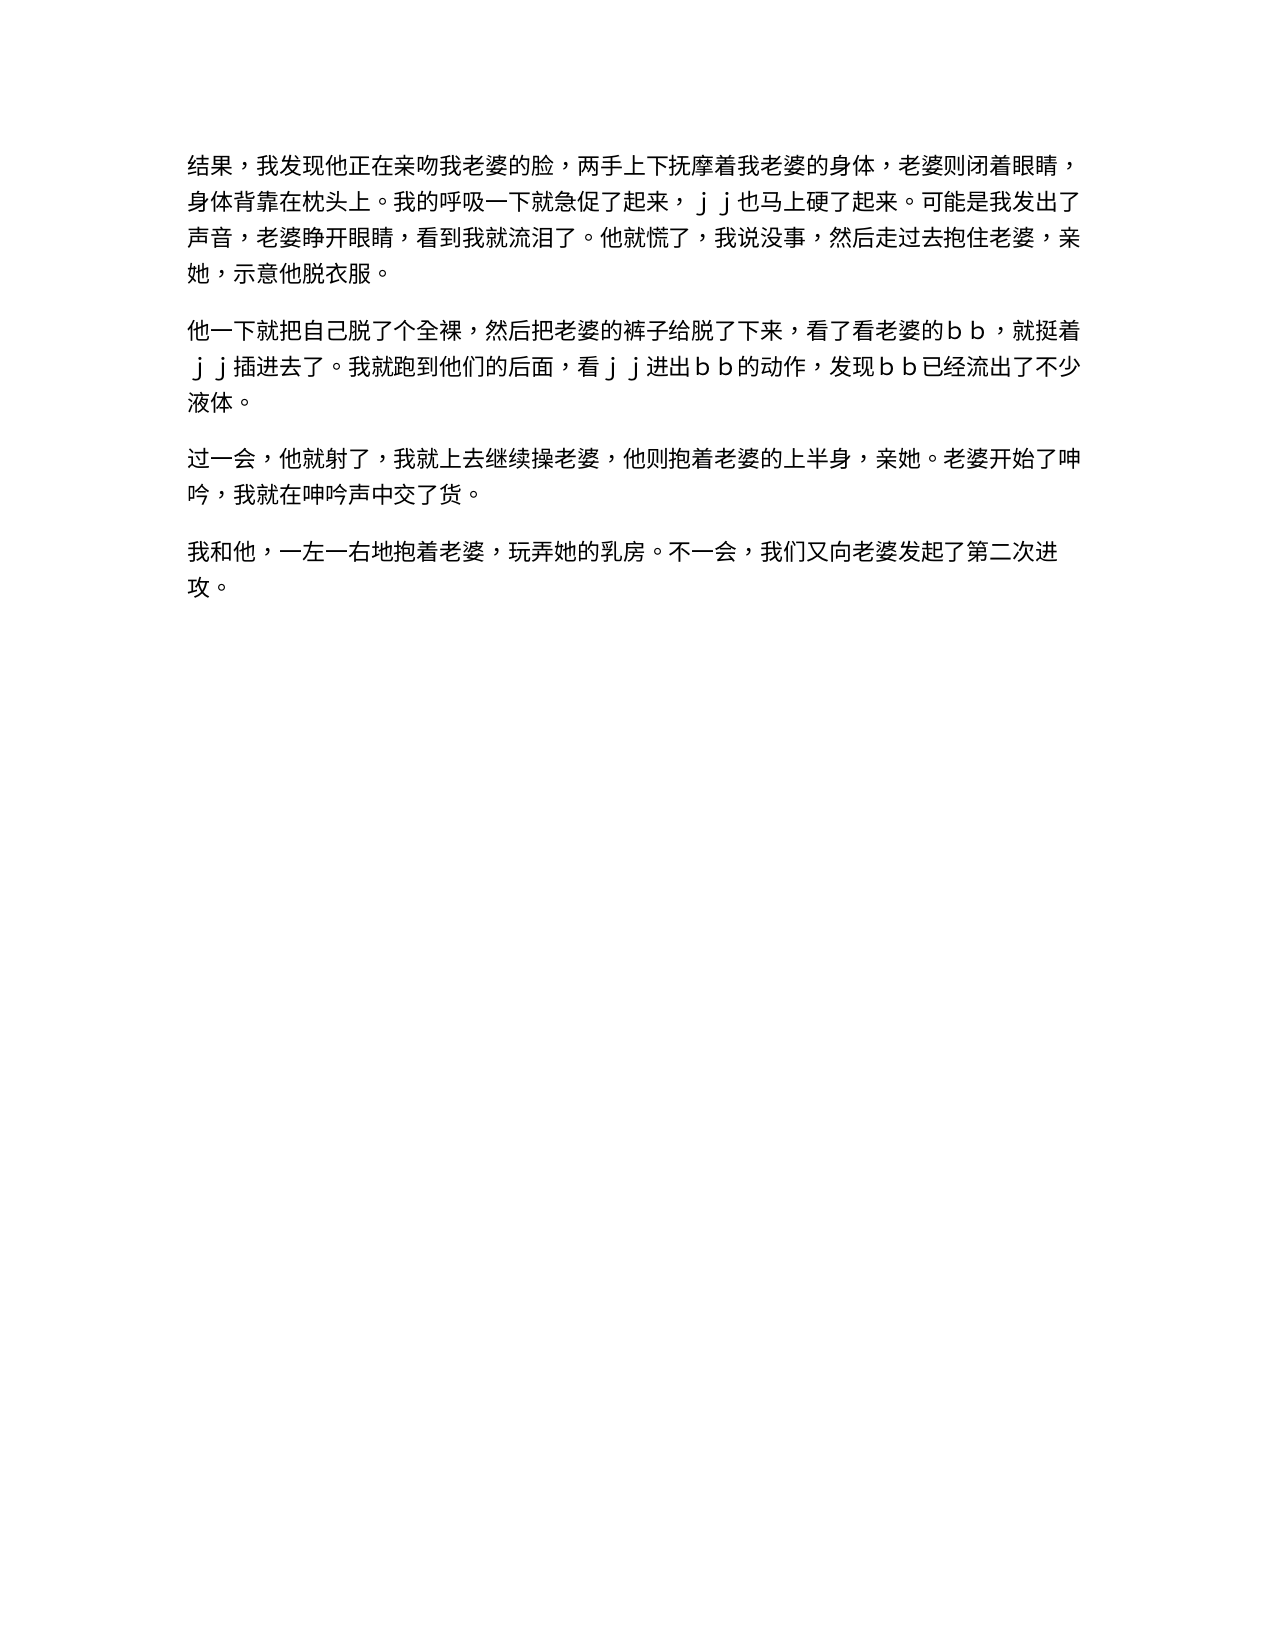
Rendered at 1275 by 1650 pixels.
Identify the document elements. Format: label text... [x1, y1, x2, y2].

text 他一下就把自己脱了个全裸，然后把老婆的裤子给脱了下来，看了看老婆的ｂｂ，就挺着ｊｊ插进去了。我就跑到他们的后面，看ｊｊ进出ｂｂ的动作，发现ｂｂ已经流出了不少液体。 [187, 314, 1087, 418]
text 结果，我发现他正在亲吻我老婆的脸，两手上下抚摩着我老婆的身体，老婆则闭着眼睛，身体背靠在枕头上。我的呼吸一下就急促了起来，ｊｊ也马上硬了起来。可能是我发出了声音，老婆睁开眼睛，看到我就流泪了。他就慌了，我说没事，然后走过去抱住老婆，亲她，示意他脱衣服。 [187, 150, 1087, 289]
text 过一会，他就射了，我就上去继续操老婆，他则抱着老婆的上半身，亲她。老婆开始了呻吟，我就在呻吟声中交了货。 [187, 443, 1087, 510]
text 我和他，一左一右地抱着老婆，玩弄她的乳房。不一会，我们又向老婆发起了第二次进攻。 [187, 536, 1087, 603]
